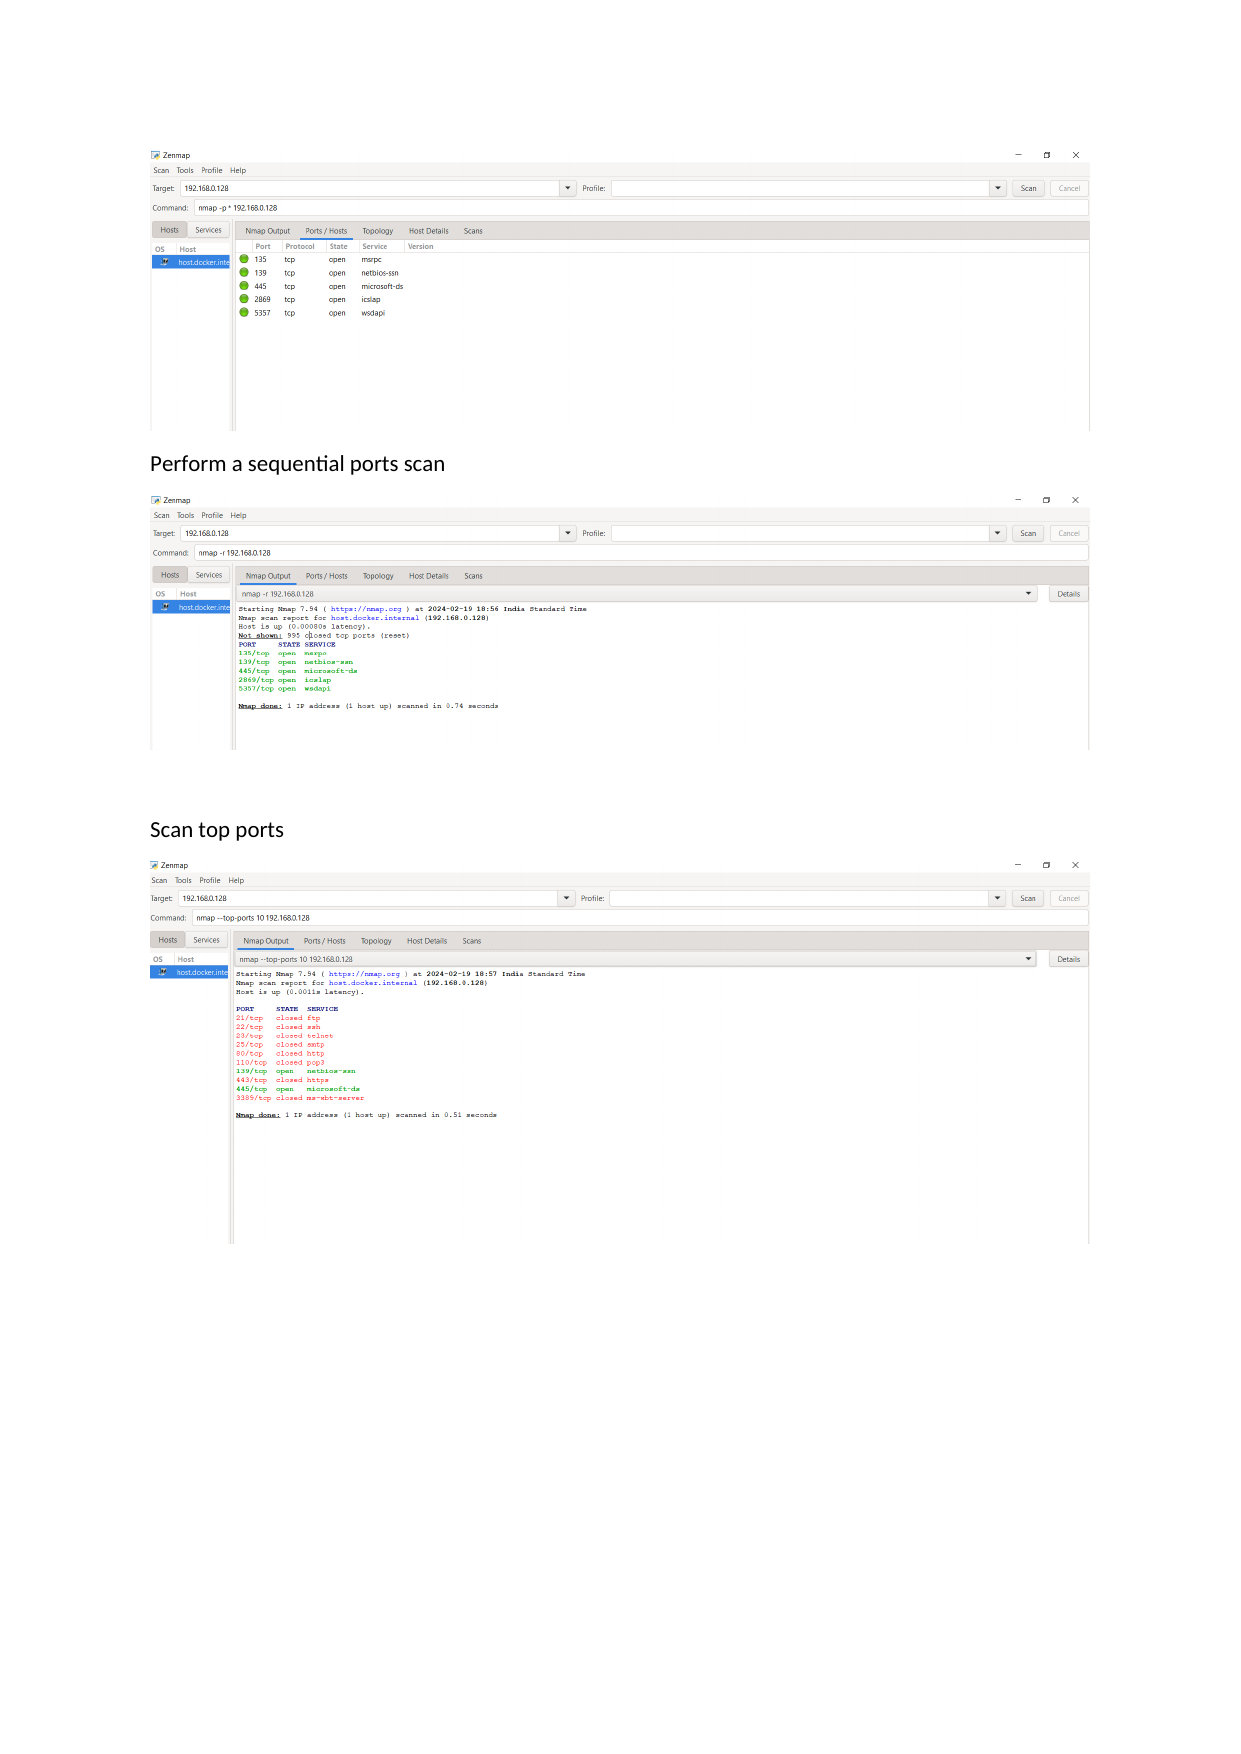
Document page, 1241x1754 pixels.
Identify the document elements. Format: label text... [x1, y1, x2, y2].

text Perform a sequential ports scan [150, 449, 1090, 477]
picture [150, 861, 1091, 1244]
picture [150, 150, 1091, 431]
text Scan top ports [150, 815, 1090, 843]
picture [150, 496, 1091, 750]
